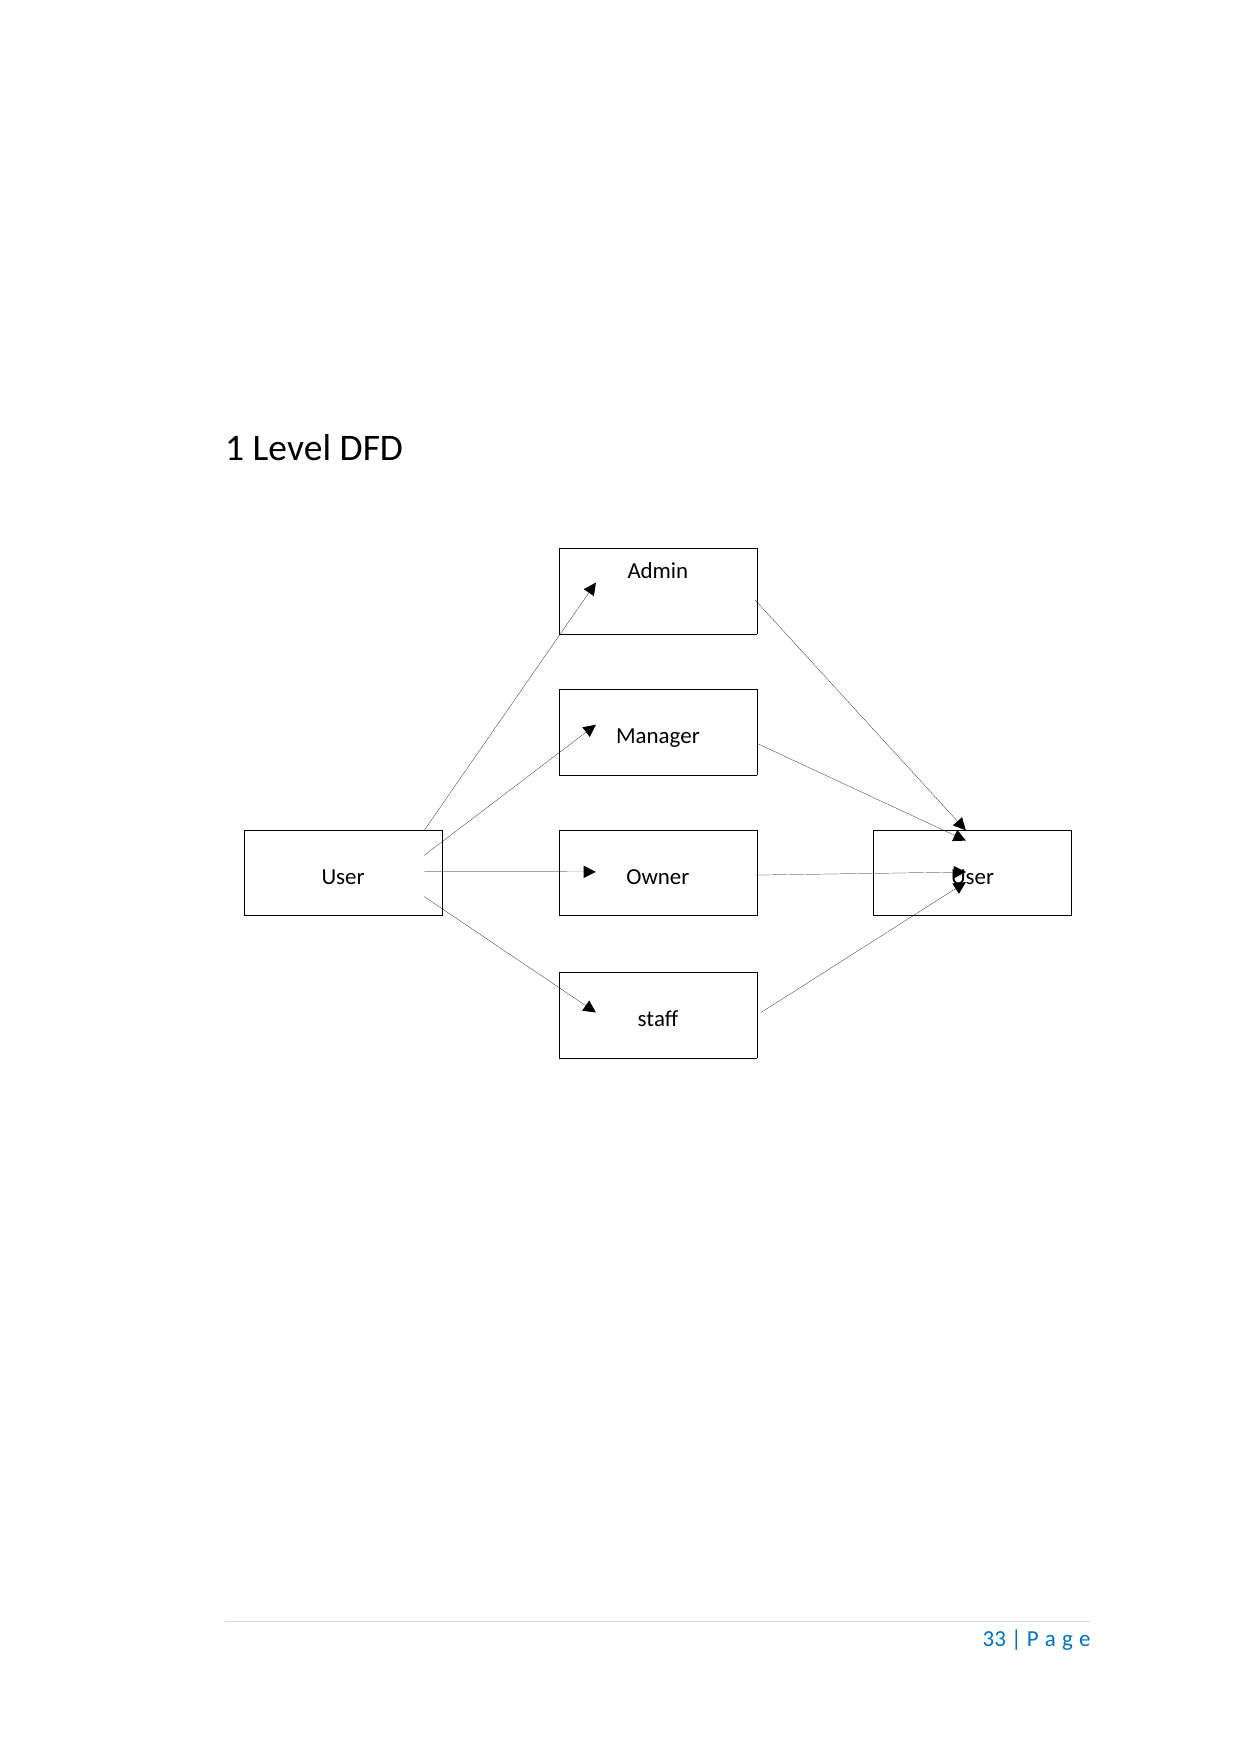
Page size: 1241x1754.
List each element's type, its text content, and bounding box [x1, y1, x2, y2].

text 1 Level DFD [225, 423, 1090, 469]
